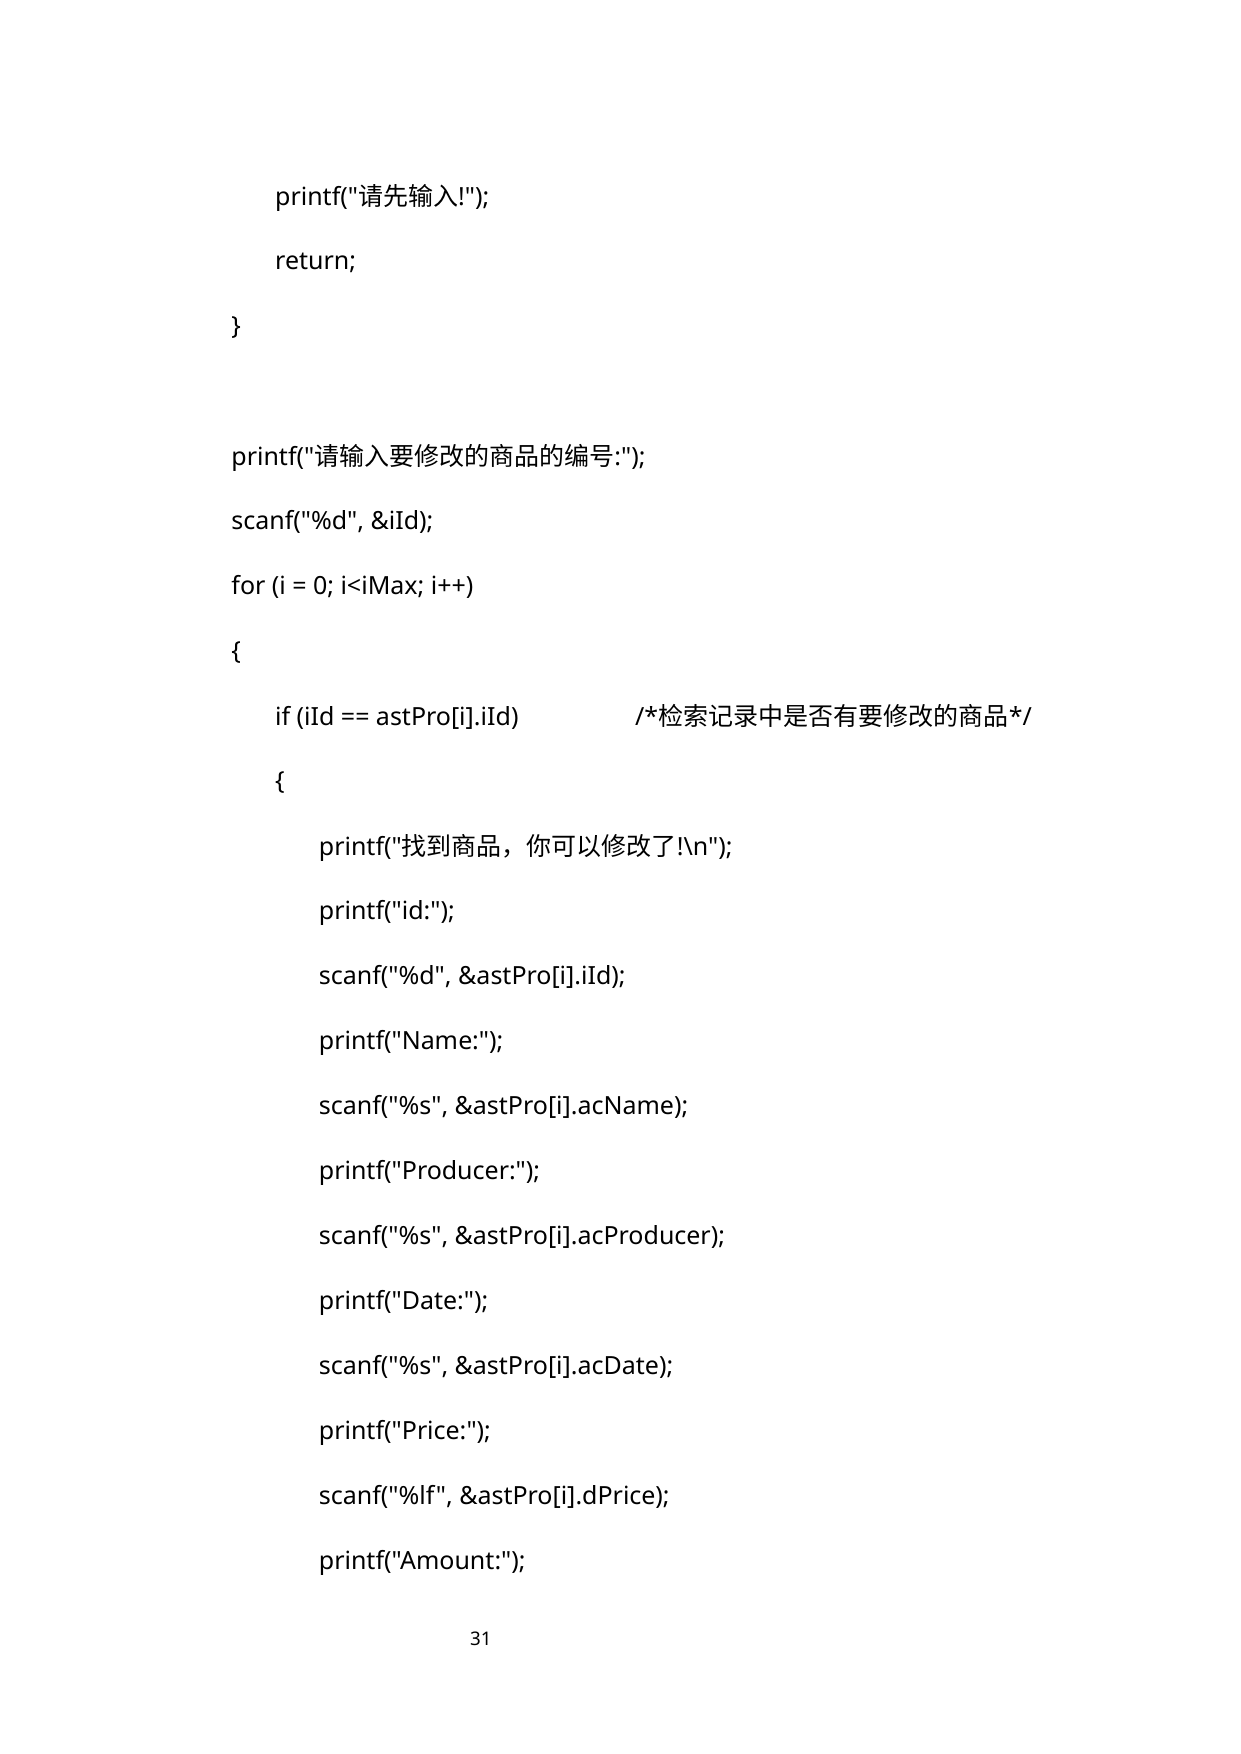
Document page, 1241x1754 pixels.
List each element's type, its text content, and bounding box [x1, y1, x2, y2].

text scanf("%s", &astPro[i].acDate); [187, 1332, 1053, 1397]
text scanf("%s", &astPro[i].acProducer); [187, 1202, 1053, 1267]
text printf("找到商品，你可以修改了!\n"); [187, 812, 1053, 877]
text scanf("%d", &iId); [187, 487, 1053, 552]
text if (iId == astPro[i].iId) /*检索记录中是否有要修改的商品*/ [187, 682, 1053, 747]
text printf("请输入要修改的商品的编号:"); [187, 422, 1053, 487]
text scanf("%lf", &astPro[i].dPrice); [187, 1462, 1053, 1527]
text return; [187, 227, 1053, 292]
text { [187, 617, 1053, 682]
text printf("Price:"); [187, 1397, 1053, 1462]
text printf("Amount:"); [187, 1527, 1053, 1592]
text scanf("%s", &astPro[i].acName); [187, 1072, 1053, 1137]
text printf("Name:"); [187, 1007, 1053, 1072]
text } [187, 292, 1053, 357]
text for (i = 0; i<iMax; i++) [187, 552, 1053, 617]
text printf("Date:"); [187, 1267, 1053, 1332]
text printf("Producer:"); [187, 1137, 1053, 1202]
text { [187, 747, 1053, 812]
text scanf("%d", &astPro[i].iId); [187, 942, 1053, 1007]
text printf("id:"); [187, 877, 1053, 942]
text printf("请先输入!"); [187, 162, 1053, 227]
